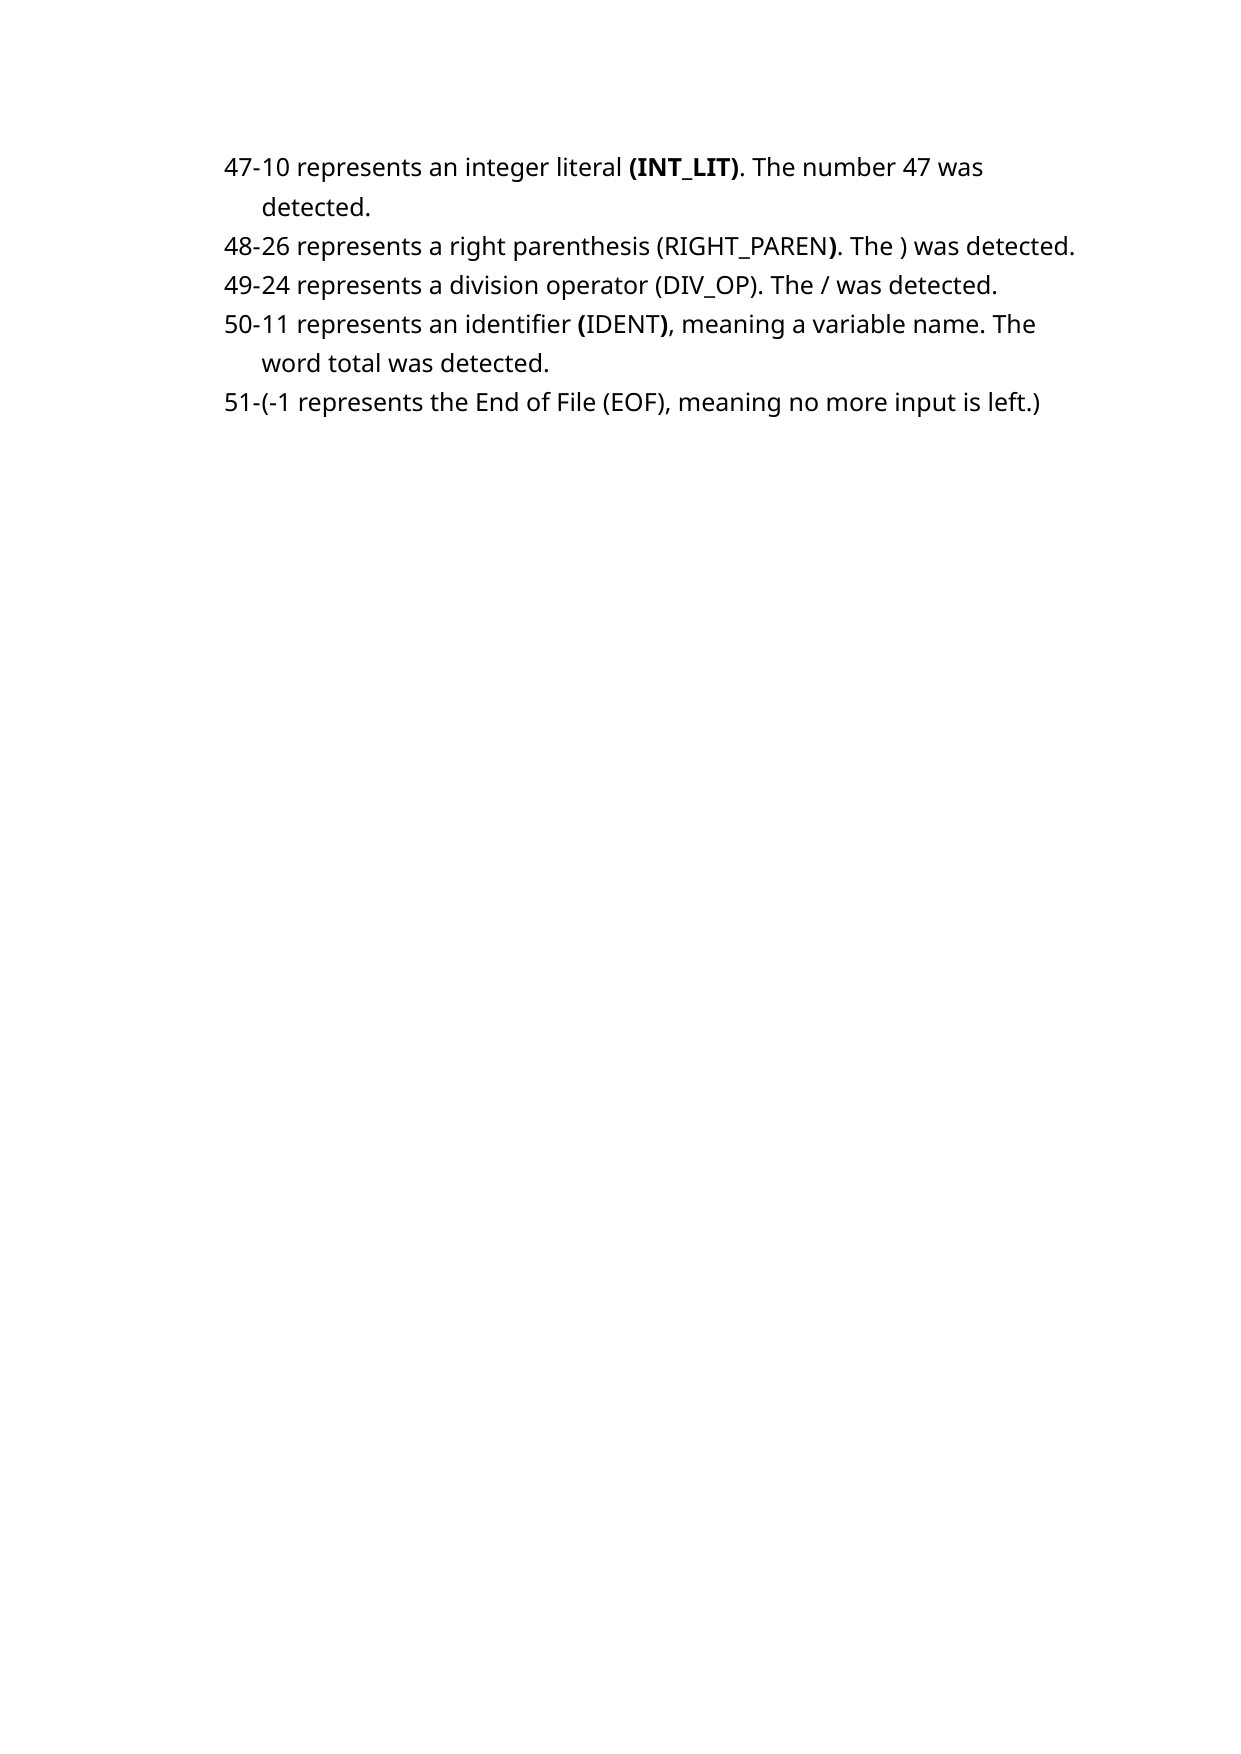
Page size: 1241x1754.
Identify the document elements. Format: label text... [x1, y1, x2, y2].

list 24 represents a division operator (DIV_OP). The / was detected. [224, 267, 1090, 302]
list 11 represents an identifier (IDENT), meaning a variable name. The word total was detected. [224, 307, 1090, 380]
list 26 represents a right parenthesis (RIGHT_PAREN). The ) was detected. [224, 228, 1090, 262]
list 10 represents an integer literal (INT_LIT). The number 47 was detected. [224, 150, 1090, 223]
list (-1 represents the End of File (EOF), meaning no more input is left.) [224, 385, 1090, 419]
